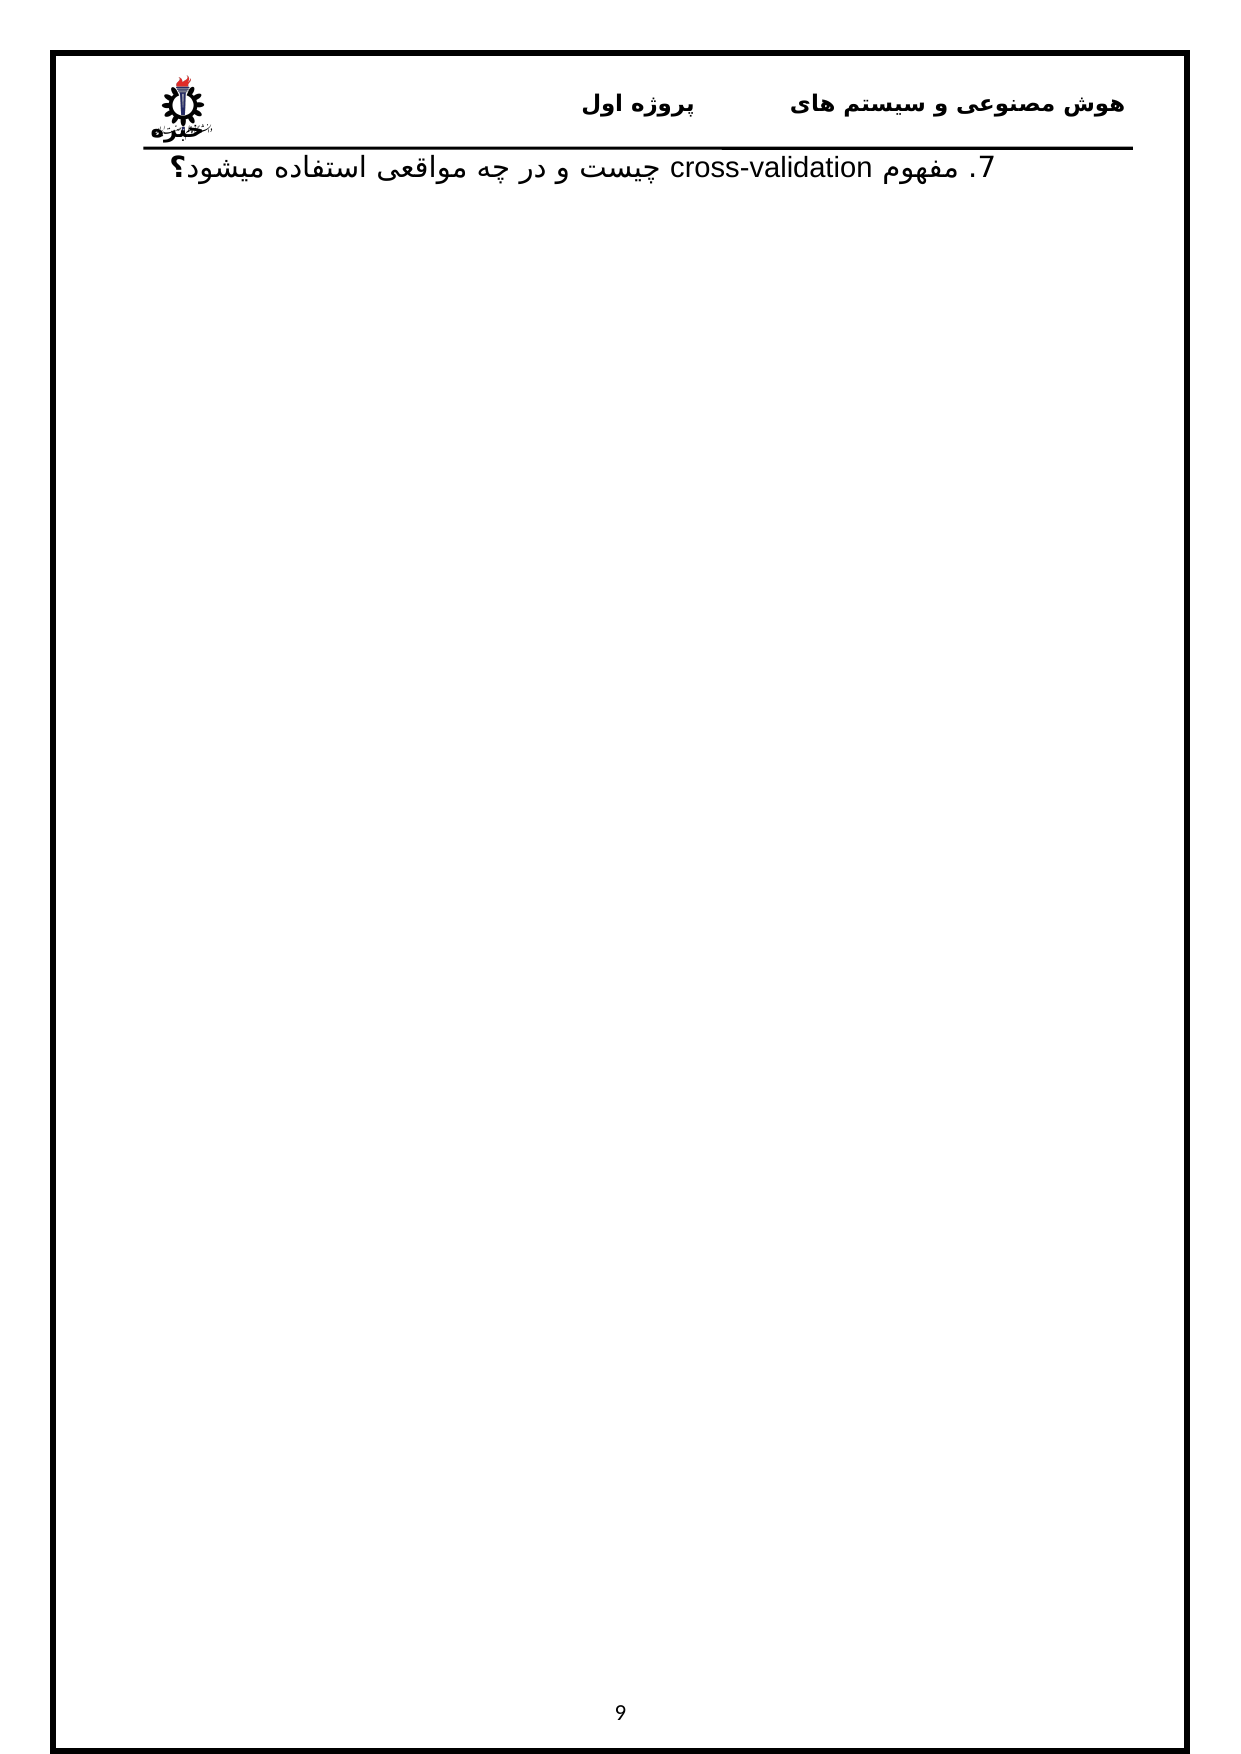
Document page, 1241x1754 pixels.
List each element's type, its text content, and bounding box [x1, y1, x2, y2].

list 7. مفهوم cross-validation چیست و در چه مواقعی استفاده میشود؟ [150, 150, 1015, 184]
picture [150, 75, 215, 140]
